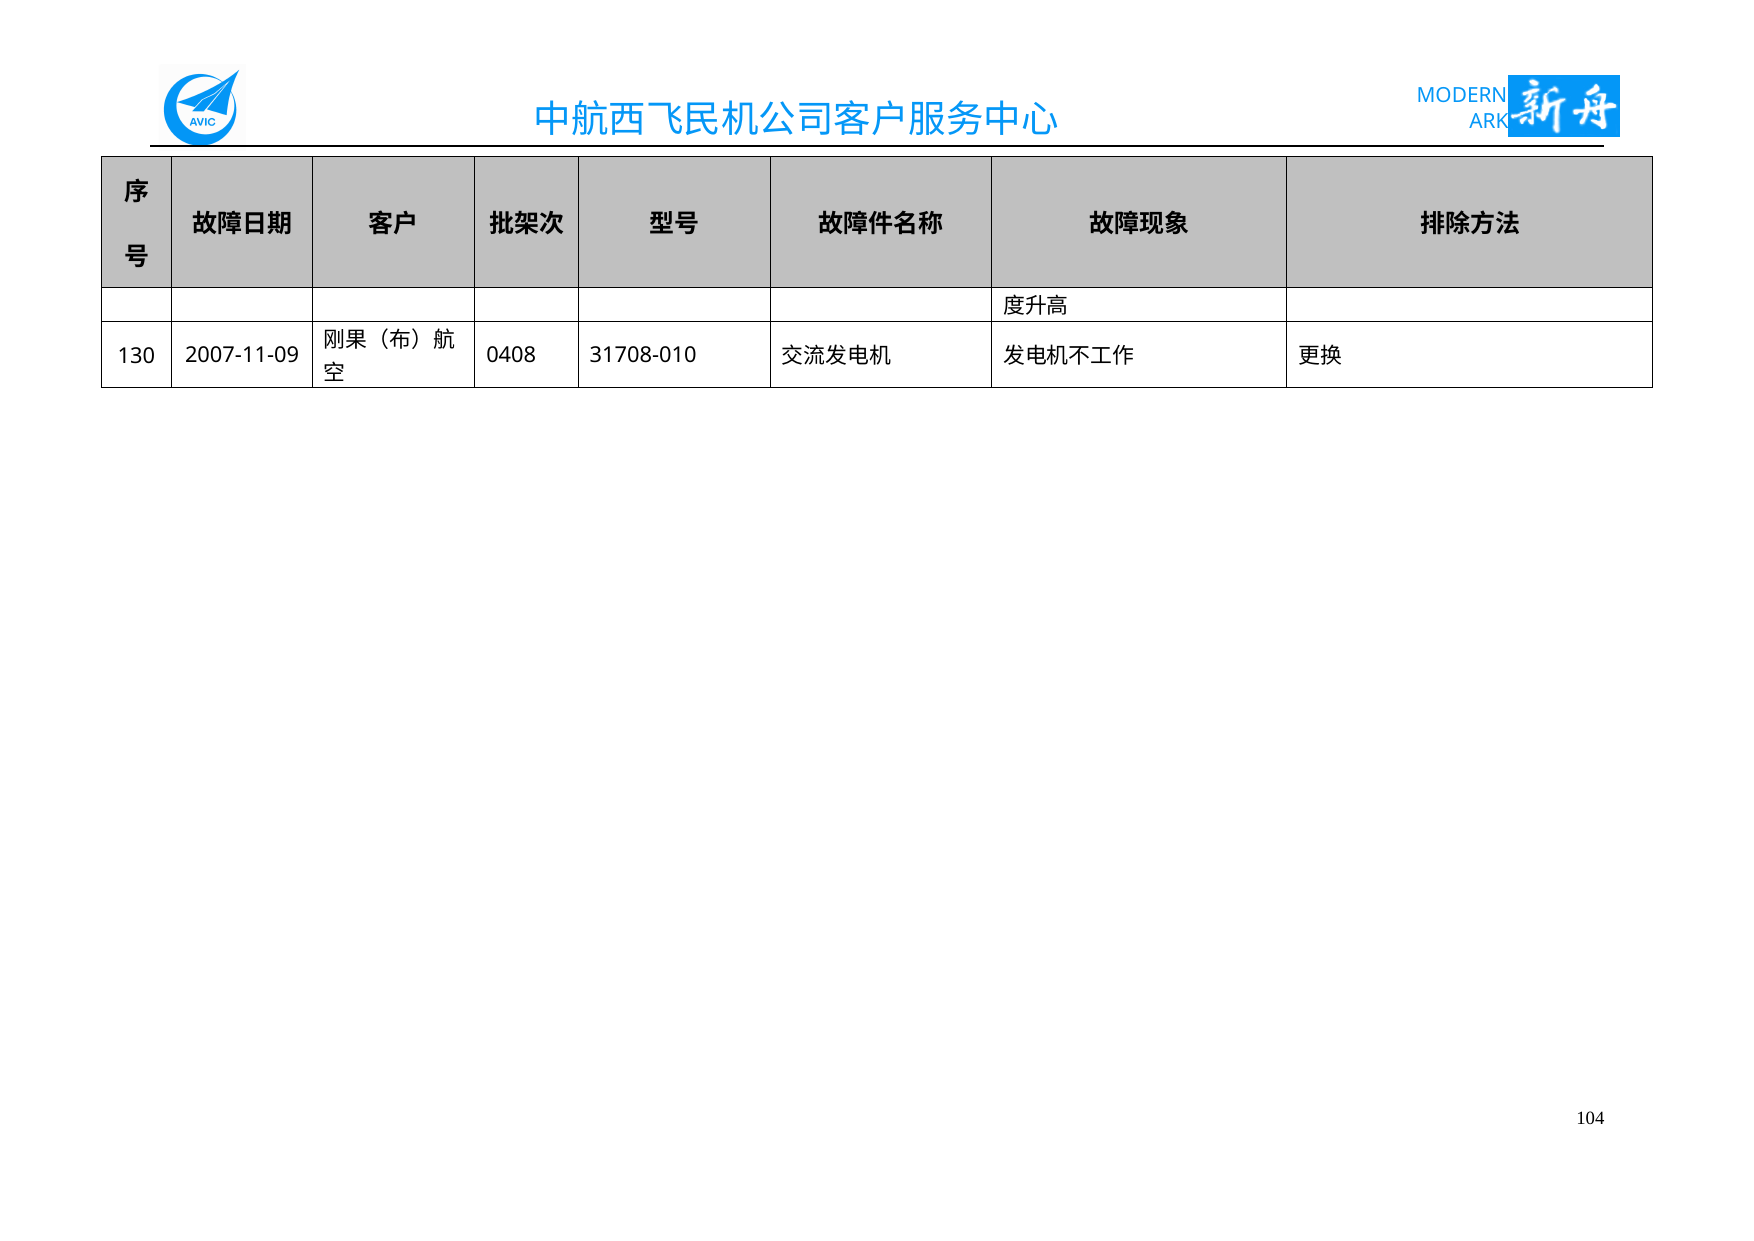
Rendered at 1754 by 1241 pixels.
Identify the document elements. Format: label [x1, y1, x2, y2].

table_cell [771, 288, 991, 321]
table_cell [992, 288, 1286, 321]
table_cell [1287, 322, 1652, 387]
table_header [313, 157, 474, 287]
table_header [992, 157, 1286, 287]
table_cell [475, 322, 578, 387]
picture [158, 147, 247, 151]
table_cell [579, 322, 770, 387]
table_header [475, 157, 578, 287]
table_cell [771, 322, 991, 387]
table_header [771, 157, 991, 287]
picture [158, 64, 247, 145]
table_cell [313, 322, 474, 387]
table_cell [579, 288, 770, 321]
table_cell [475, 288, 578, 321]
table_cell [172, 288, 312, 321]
picture [1508, 75, 1620, 137]
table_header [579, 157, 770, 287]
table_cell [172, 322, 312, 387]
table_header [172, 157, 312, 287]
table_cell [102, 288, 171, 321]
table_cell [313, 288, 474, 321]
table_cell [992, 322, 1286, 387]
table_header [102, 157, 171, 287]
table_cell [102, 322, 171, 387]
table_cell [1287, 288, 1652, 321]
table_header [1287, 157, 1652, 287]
